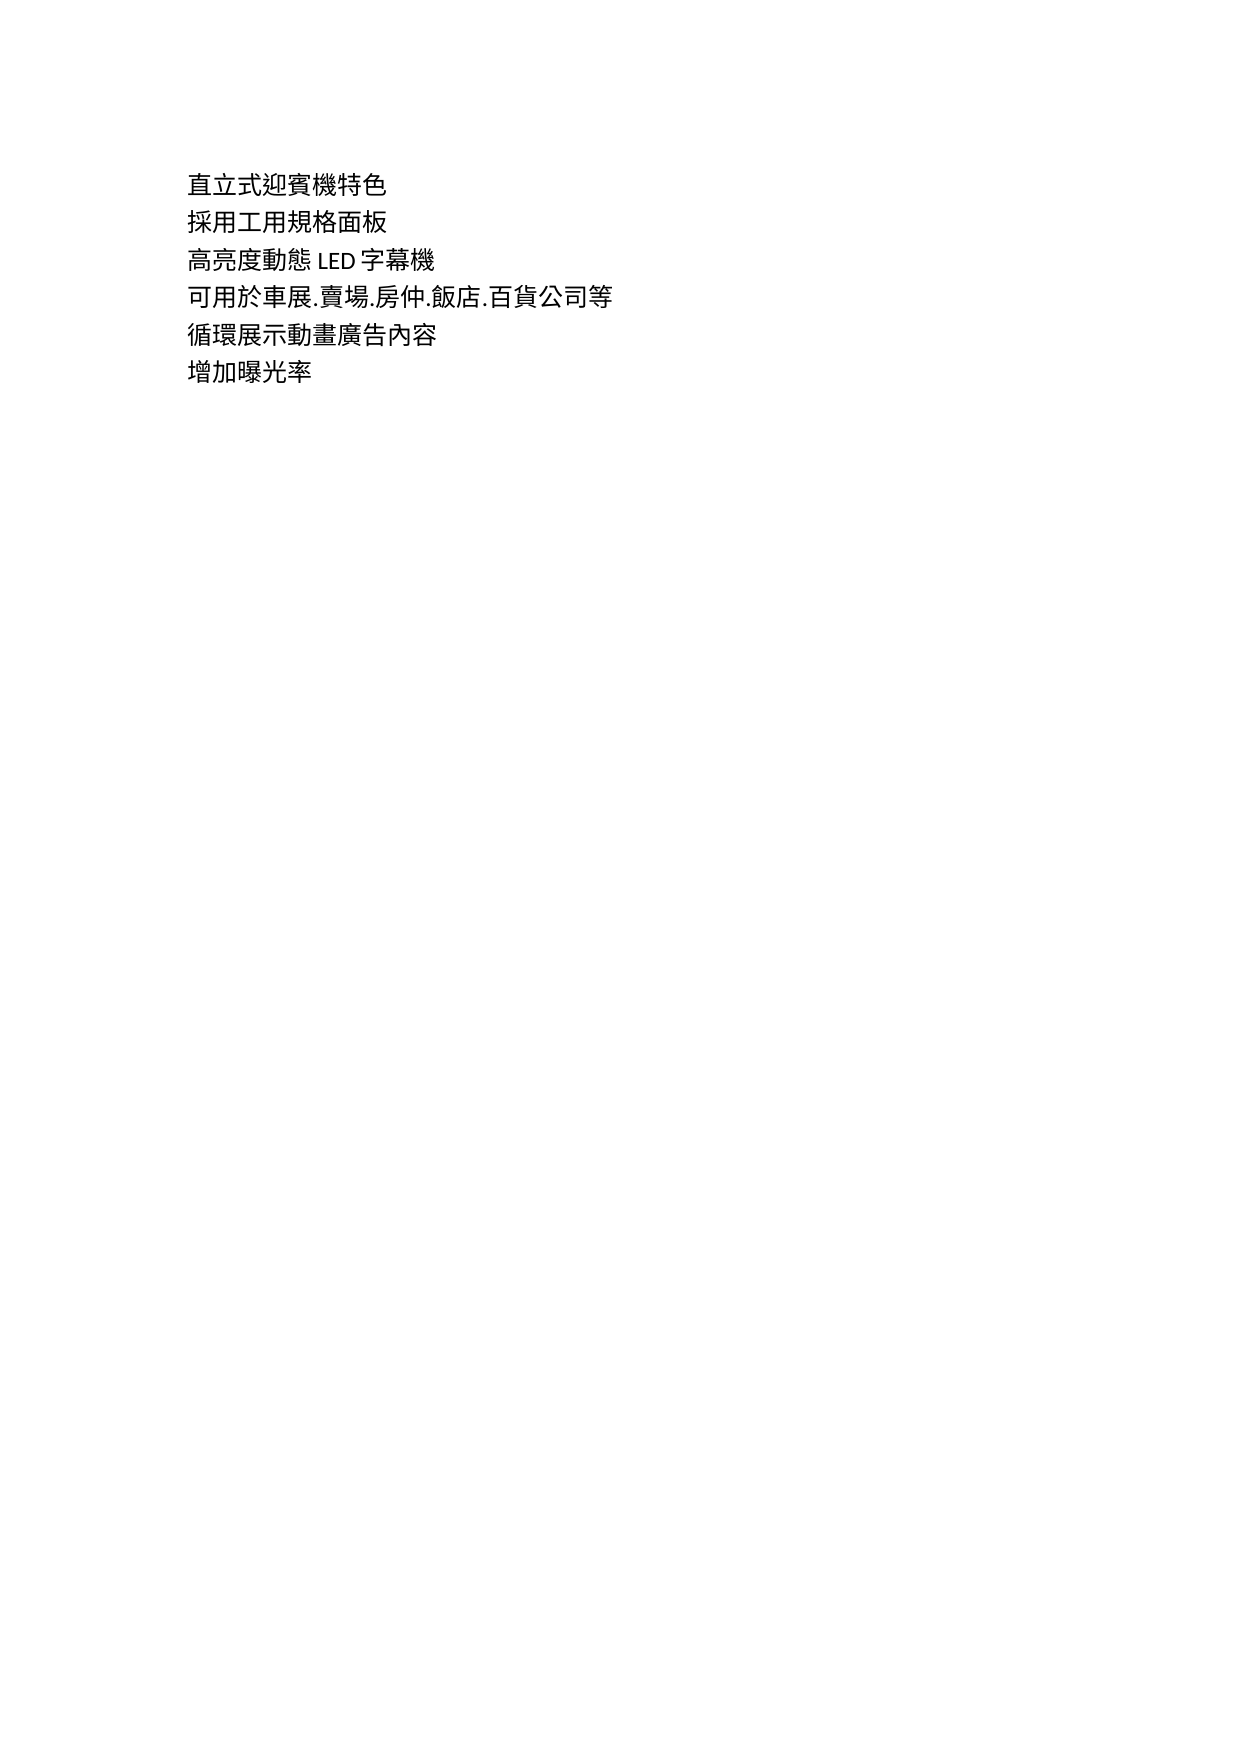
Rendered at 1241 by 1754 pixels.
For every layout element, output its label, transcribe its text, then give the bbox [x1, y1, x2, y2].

text 循環展示動畫廣告內容 [187, 314, 1053, 352]
text 可用於車展.賣場.房仲.飯店.百貨公司等 [187, 277, 1053, 314]
text 直立式迎賓機特色 [187, 164, 1053, 202]
text 採用工用規格面板 [187, 202, 1053, 239]
text 高亮度動態LED字幕機 [187, 239, 1053, 277]
text 增加曝光率 [187, 352, 1053, 389]
